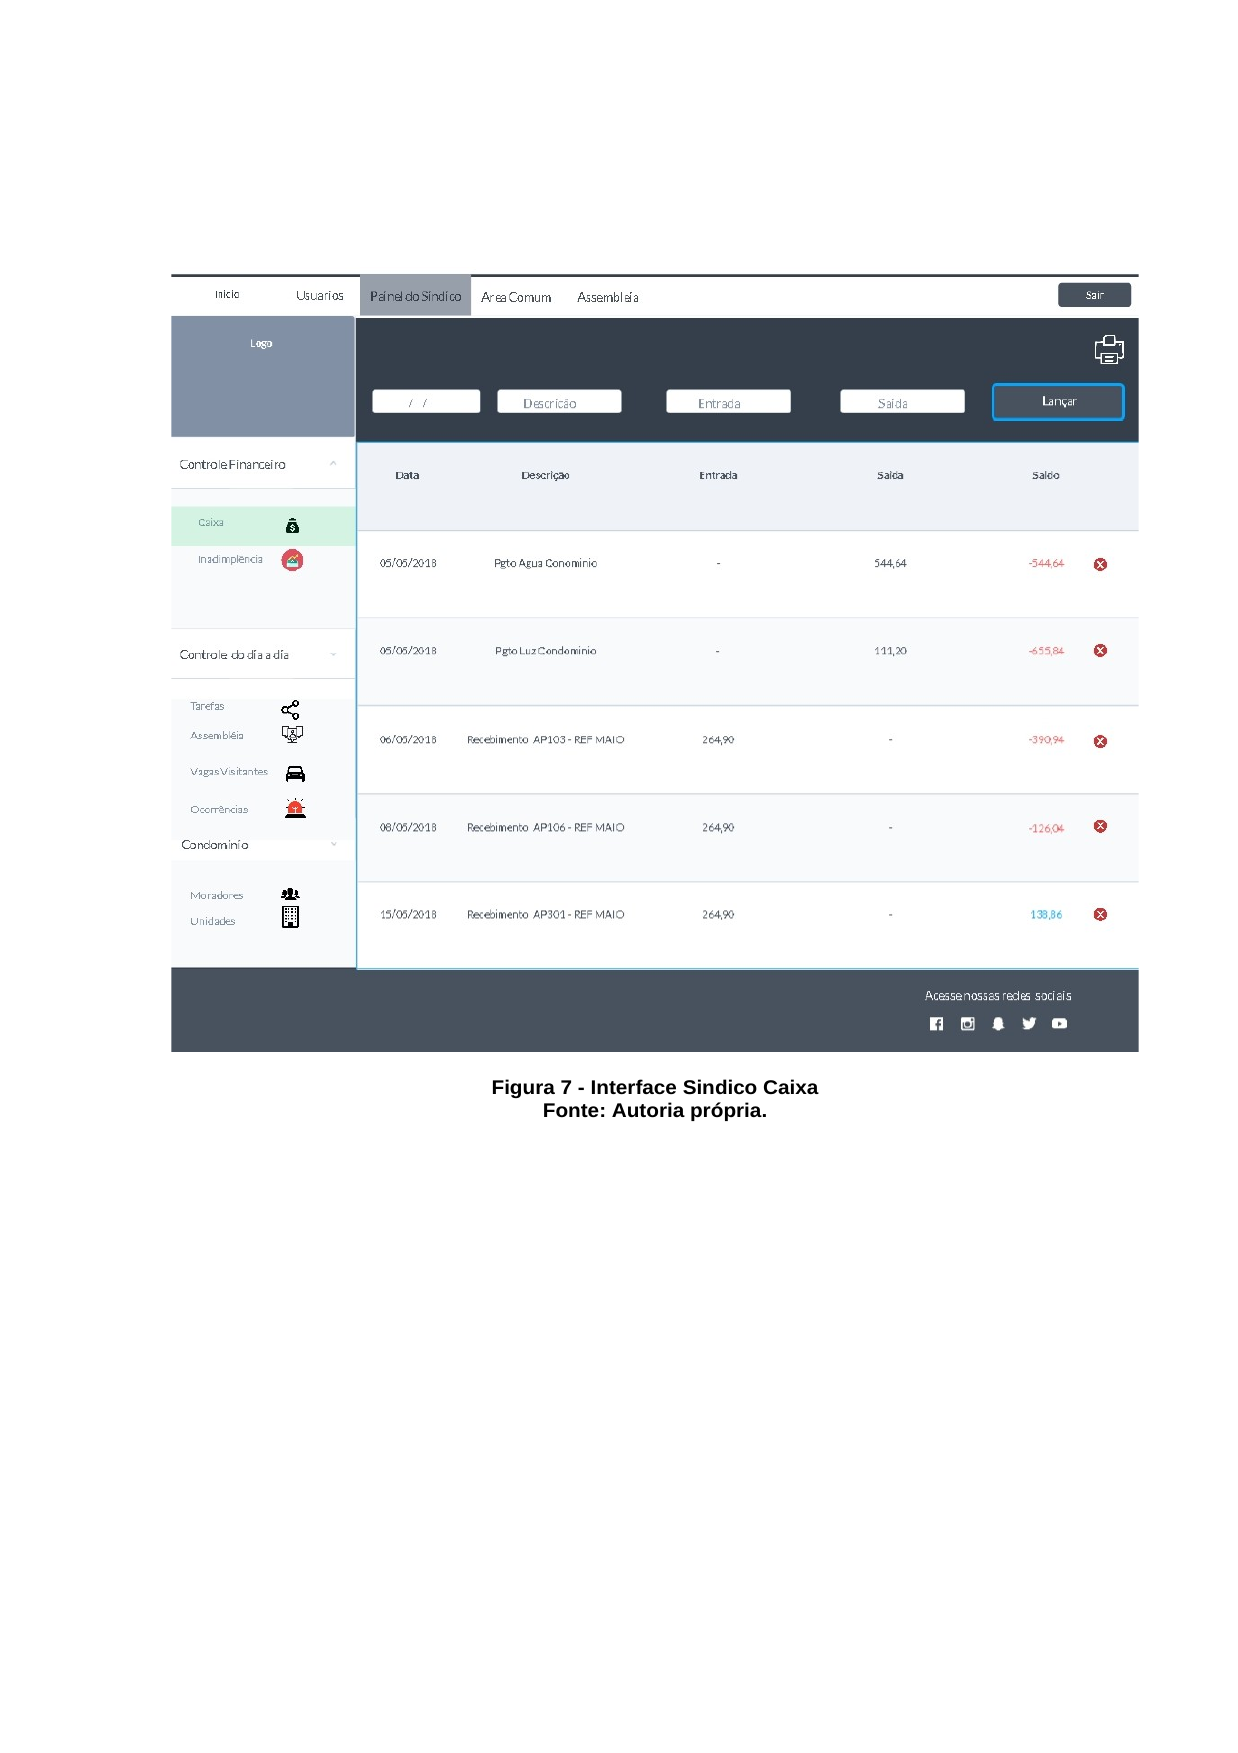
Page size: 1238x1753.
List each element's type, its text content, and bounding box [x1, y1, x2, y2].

picture [171, 267, 1139, 1052]
text Figura 7 - Interface Sindico Caixa Fonte: Autoria própria. [490, 1076, 820, 1122]
